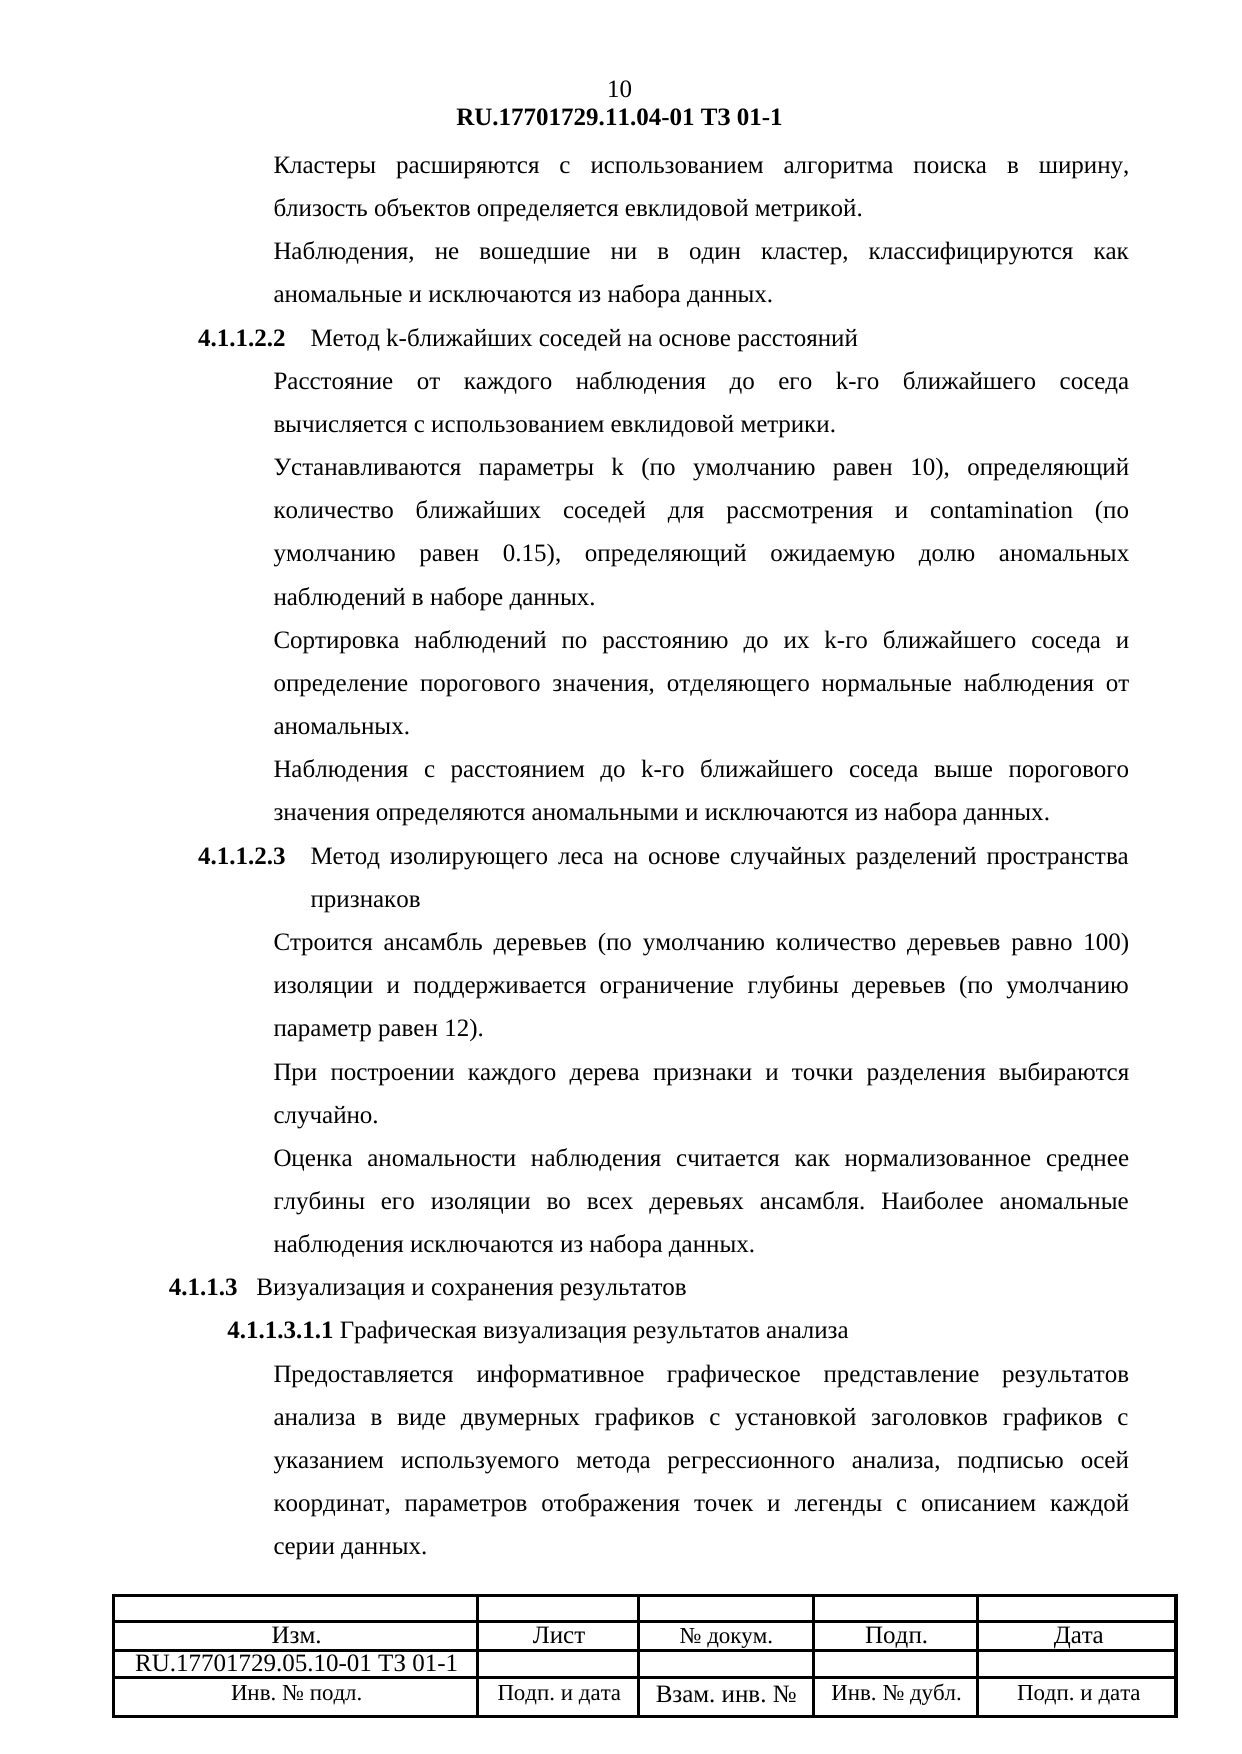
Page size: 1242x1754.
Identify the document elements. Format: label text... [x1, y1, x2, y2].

list Визуализация и сохранения результатов [169, 1272, 1130, 1301]
list Графическая визуализация результатов анализа [227, 1316, 1130, 1344]
list Оценка аномальности наблюдения считается как нормализованное среднее глубины его изоляции во всех деревьях ансамбля. Наиболее аномальные наблюдения исключаются из набора данных. [273, 1143, 1130, 1258]
list Сортировка наблюдений по расстоянию до их k-го ближайшего соседа и определение порогового значения, отделяющего нормальные наблюдения от аномальных. [273, 625, 1130, 740]
list Метод k-ближайших соседей на основе расстояний [198, 323, 1130, 351]
list Предоставляется информативное графическое представление результатов анализа в виде двумерных графиков с установкой заголовков графиков с указанием используемого метода регрессионного анализа, подписью осей координат, параметров отображения точек и легенды с описанием каждой серии данных. [273, 1359, 1130, 1560]
list При построении каждого дерева признаки и точки разделения выбираются случайно. [273, 1057, 1130, 1128]
list Расстояние от каждого наблюдения до его k-го ближайшего соседа вычисляется с использованием евклидовой метрики. [273, 366, 1130, 438]
list Устанавливаются параметры k (по умолчанию равен 10), определяющий количество ближайших соседей для рассмотрения и contamination (по умолчанию равен 0.15), определяющий ожидаемую долю аномальных наблюдений в наборе данных. [273, 452, 1130, 610]
list Наблюдения с расстоянием до k-го ближайшего соседа выше порогового значения определяются аномальными и исключаются из набора данных. [273, 754, 1130, 826]
list Строится ансамбль деревьев (по умолчанию количество деревьев равно 100) изоляции и поддерживается ограничение глубины деревьев (по умолчанию параметр равен 12). [273, 927, 1130, 1042]
list Кластеры расширяются с использованием алгоритма поиска в ширину, близость объектов определяется евклидовой метрикой. [273, 150, 1130, 222]
list Наблюдения, не вошедшие ни в один кластер, классифицируются как аномальные и исключаются из набора данных. [273, 236, 1130, 308]
list Метод изолирующего леса на основе случайных разделений пространства признаков [198, 841, 1130, 913]
